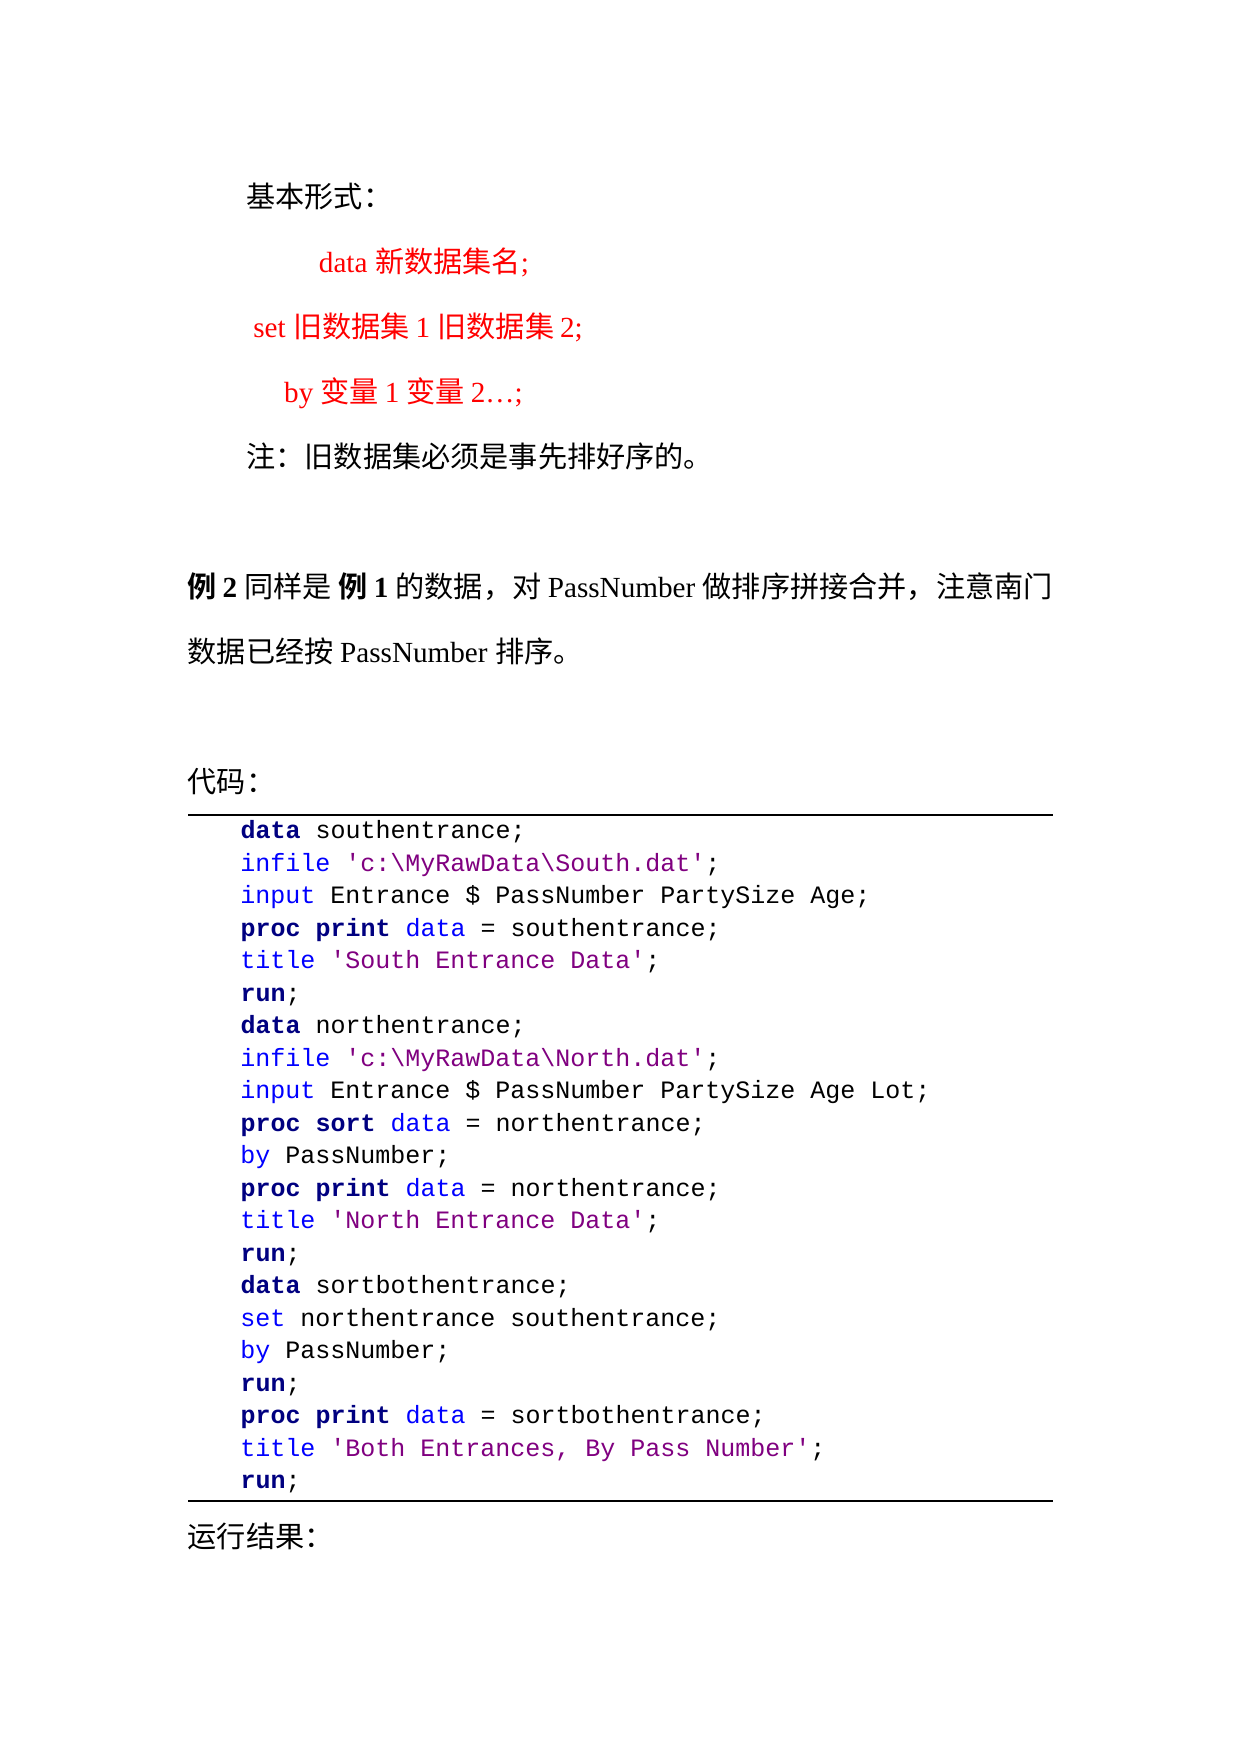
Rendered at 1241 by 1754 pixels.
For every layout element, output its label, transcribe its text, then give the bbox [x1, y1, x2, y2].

text by PassNumber; [187, 1336, 1053, 1368]
text data northentrance; [187, 1011, 1053, 1043]
text by 变量1 变量2…; [187, 357, 1053, 422]
text set northentrance southentrance; [187, 1303, 1053, 1336]
text infile 'c:\MyRawData\North.dat'; [187, 1043, 1053, 1076]
text proc print data = southentrance; [187, 913, 1053, 946]
text data sortbothentrance; [187, 1271, 1053, 1303]
text by PassNumber; [187, 1141, 1053, 1173]
text proc print data = sortbothentrance; [187, 1401, 1053, 1433]
text data southentrance; [187, 816, 1053, 848]
text proc print data = northentrance; [187, 1173, 1053, 1206]
text 注：旧数据集必须是事先排好序的。 [187, 422, 1053, 487]
text 代码： [187, 747, 1053, 816]
text title 'Both Entrances, By Pass Number'; [187, 1433, 1053, 1466]
text proc sort data = northentrance; [187, 1108, 1053, 1141]
text input Entrance $ PassNumber PartySize Age Lot; [187, 1076, 1053, 1108]
text set 旧数据集1 旧数据集2; [187, 292, 1053, 357]
text 例2 同样是 例1 的数据，对 PassNumber 做排序拼接合并，注意南门数据已经按 PassNumber 排序。 [187, 552, 1053, 682]
text run; [187, 978, 1053, 1011]
text 运行结果： [187, 1502, 1053, 1567]
text input Entrance $ PassNumber PartySize Age; [187, 881, 1053, 913]
text run; [187, 1466, 1053, 1502]
text title 'North Entrance Data'; [187, 1206, 1053, 1238]
text infile 'c:\MyRawData\South.dat'; [187, 848, 1053, 881]
text 基本形式： [187, 162, 1053, 227]
text run; [187, 1368, 1053, 1401]
text title 'South Entrance Data'; [187, 946, 1053, 978]
text run; [187, 1238, 1053, 1271]
text data 新数据集名; [187, 227, 1053, 292]
